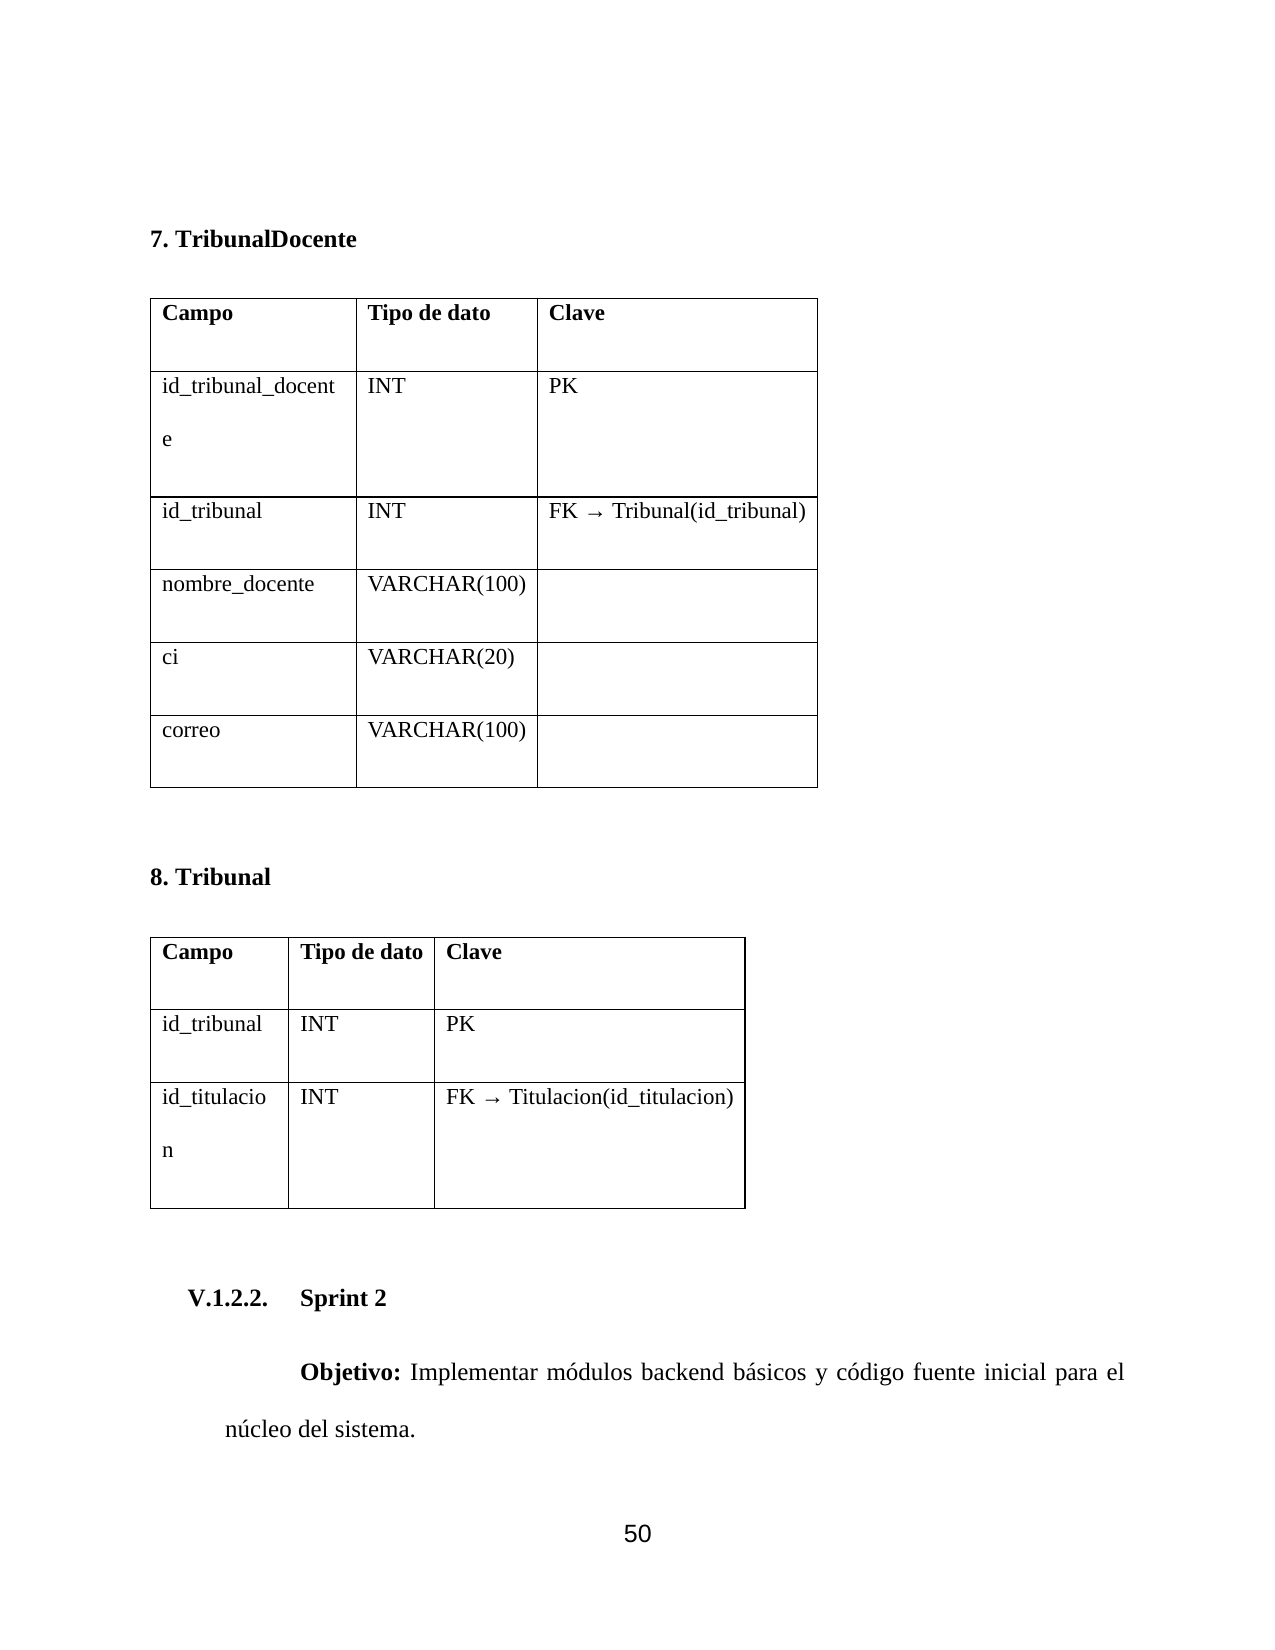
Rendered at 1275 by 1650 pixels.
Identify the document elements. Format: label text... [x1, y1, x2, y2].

table_cell id_tribunal [151, 498, 356, 569]
subtitle Sprint 2 [187, 1283, 1125, 1311]
table_header Campo [151, 938, 288, 1009]
table_cell INT [289, 1083, 434, 1207]
table_header Tipo de dato [289, 938, 434, 1009]
text Objetivo: Implementar módulos backend básicos y código fuente inicial para el núcleo del sistema. [225, 1357, 1125, 1443]
table_cell id_tribunal [151, 1010, 288, 1082]
table_header Clave [435, 938, 744, 1009]
table_cell VARCHAR(20) [357, 643, 537, 714]
table_cell nombre_docente [151, 570, 356, 642]
table_cell [538, 716, 817, 787]
table_cell id_titulacion [151, 1083, 288, 1207]
text 7. TribunalDocente [150, 224, 1125, 253]
table_cell PK [538, 372, 817, 496]
table_cell [538, 643, 817, 714]
table_cell [538, 570, 817, 642]
table_header Campo [151, 299, 356, 371]
table_cell correo [151, 716, 356, 787]
text 8. Tribunal [150, 862, 1125, 891]
table_header Tipo de dato [357, 299, 537, 371]
table_cell id_tribunal_docente [151, 372, 356, 496]
table_header Clave [538, 299, 817, 371]
table_cell FK → Tribunal(id_tribunal) [538, 498, 817, 569]
table_cell INT [357, 498, 537, 569]
table_cell VARCHAR(100) [357, 570, 537, 642]
table_cell INT [289, 1010, 434, 1082]
table_cell VARCHAR(100) [357, 716, 537, 787]
table_cell PK [435, 1010, 744, 1082]
table_cell FK → Titulacion(id_titulacion) [435, 1083, 744, 1207]
table_cell ci [151, 643, 356, 714]
table_cell INT [357, 372, 537, 496]
